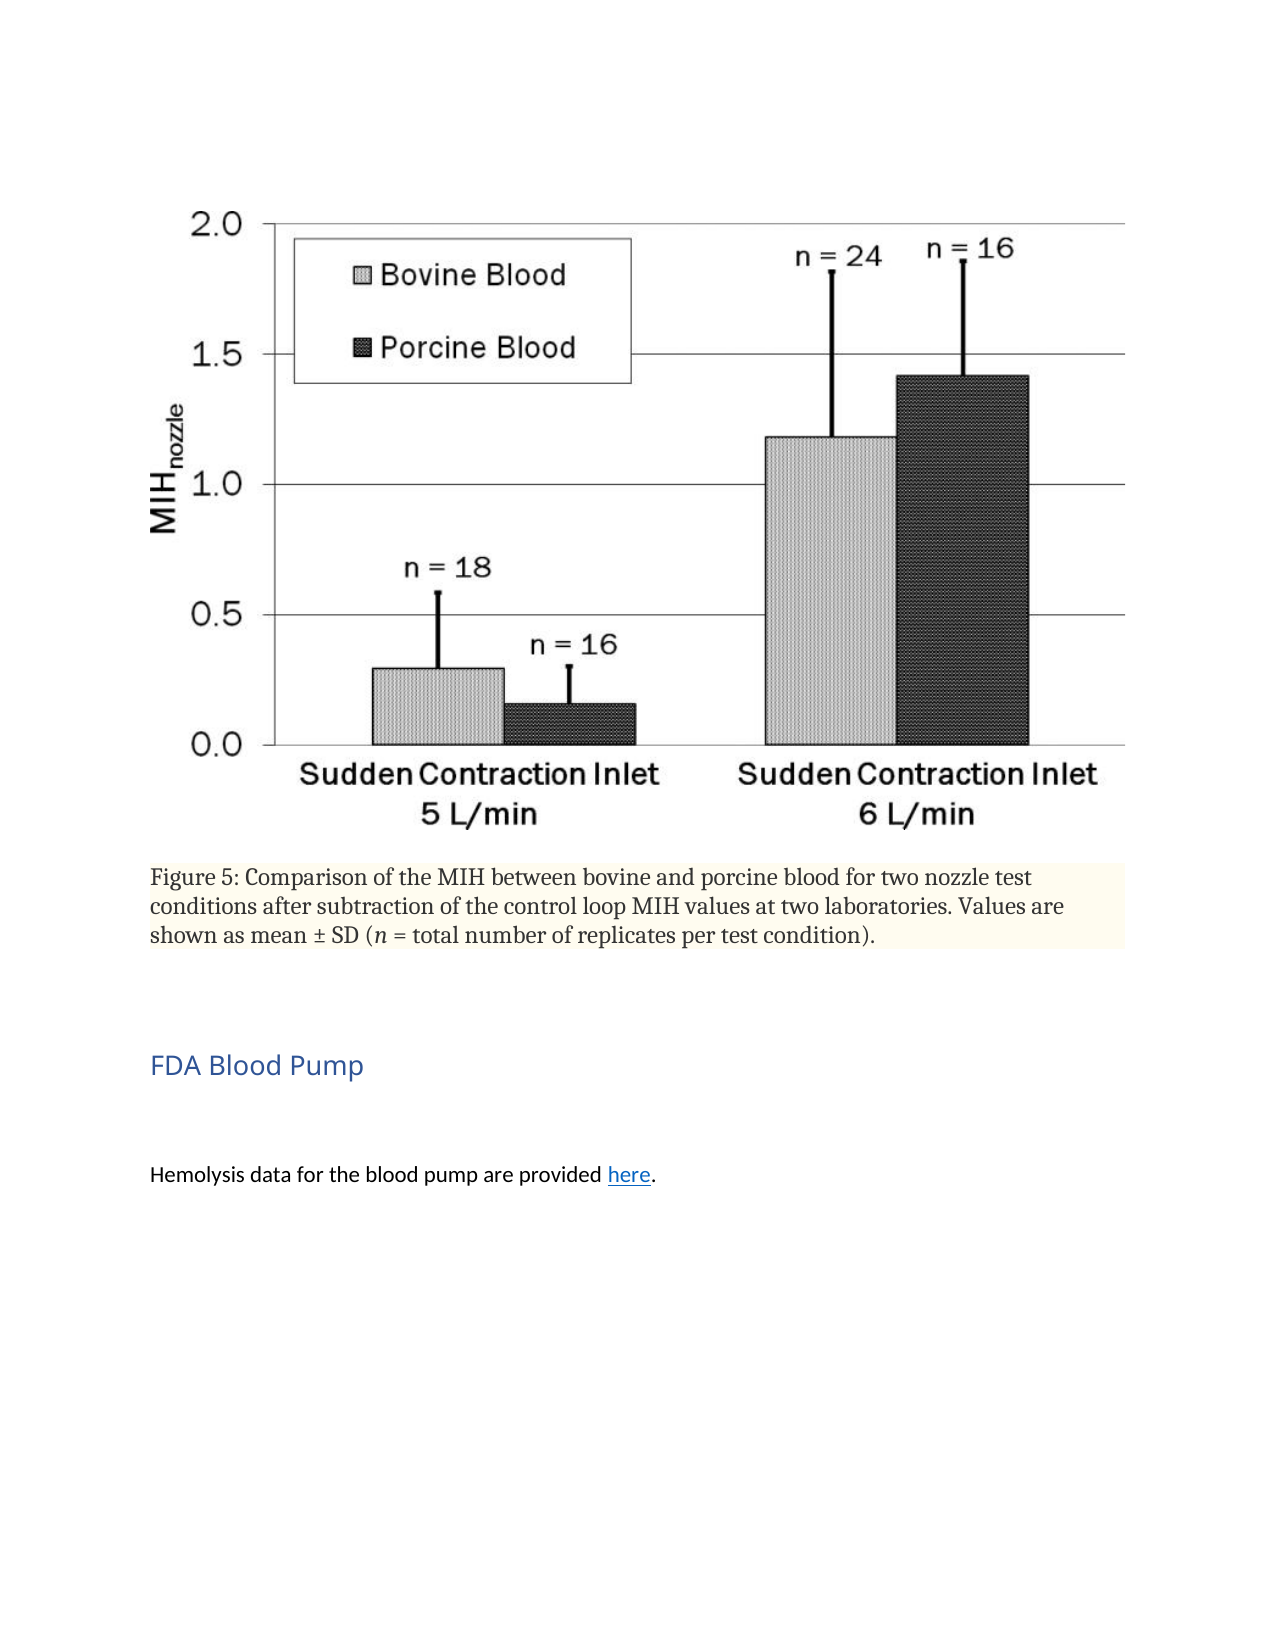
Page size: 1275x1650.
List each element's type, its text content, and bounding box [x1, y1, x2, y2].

text Hemolysis data for the blood pump are provided here. [150, 1161, 1125, 1188]
subtitle FDA Blood Pump [150, 1047, 1125, 1126]
picture [150, 211, 1125, 830]
text Figure 5: Comparison of the MIH between bovine and porcine blood for two nozzle test conditions after subtraction of the control loop MIH values at two laboratories. Values are shown as mean ± SD (n = total number of replicates per test condition). [150, 863, 1125, 949]
